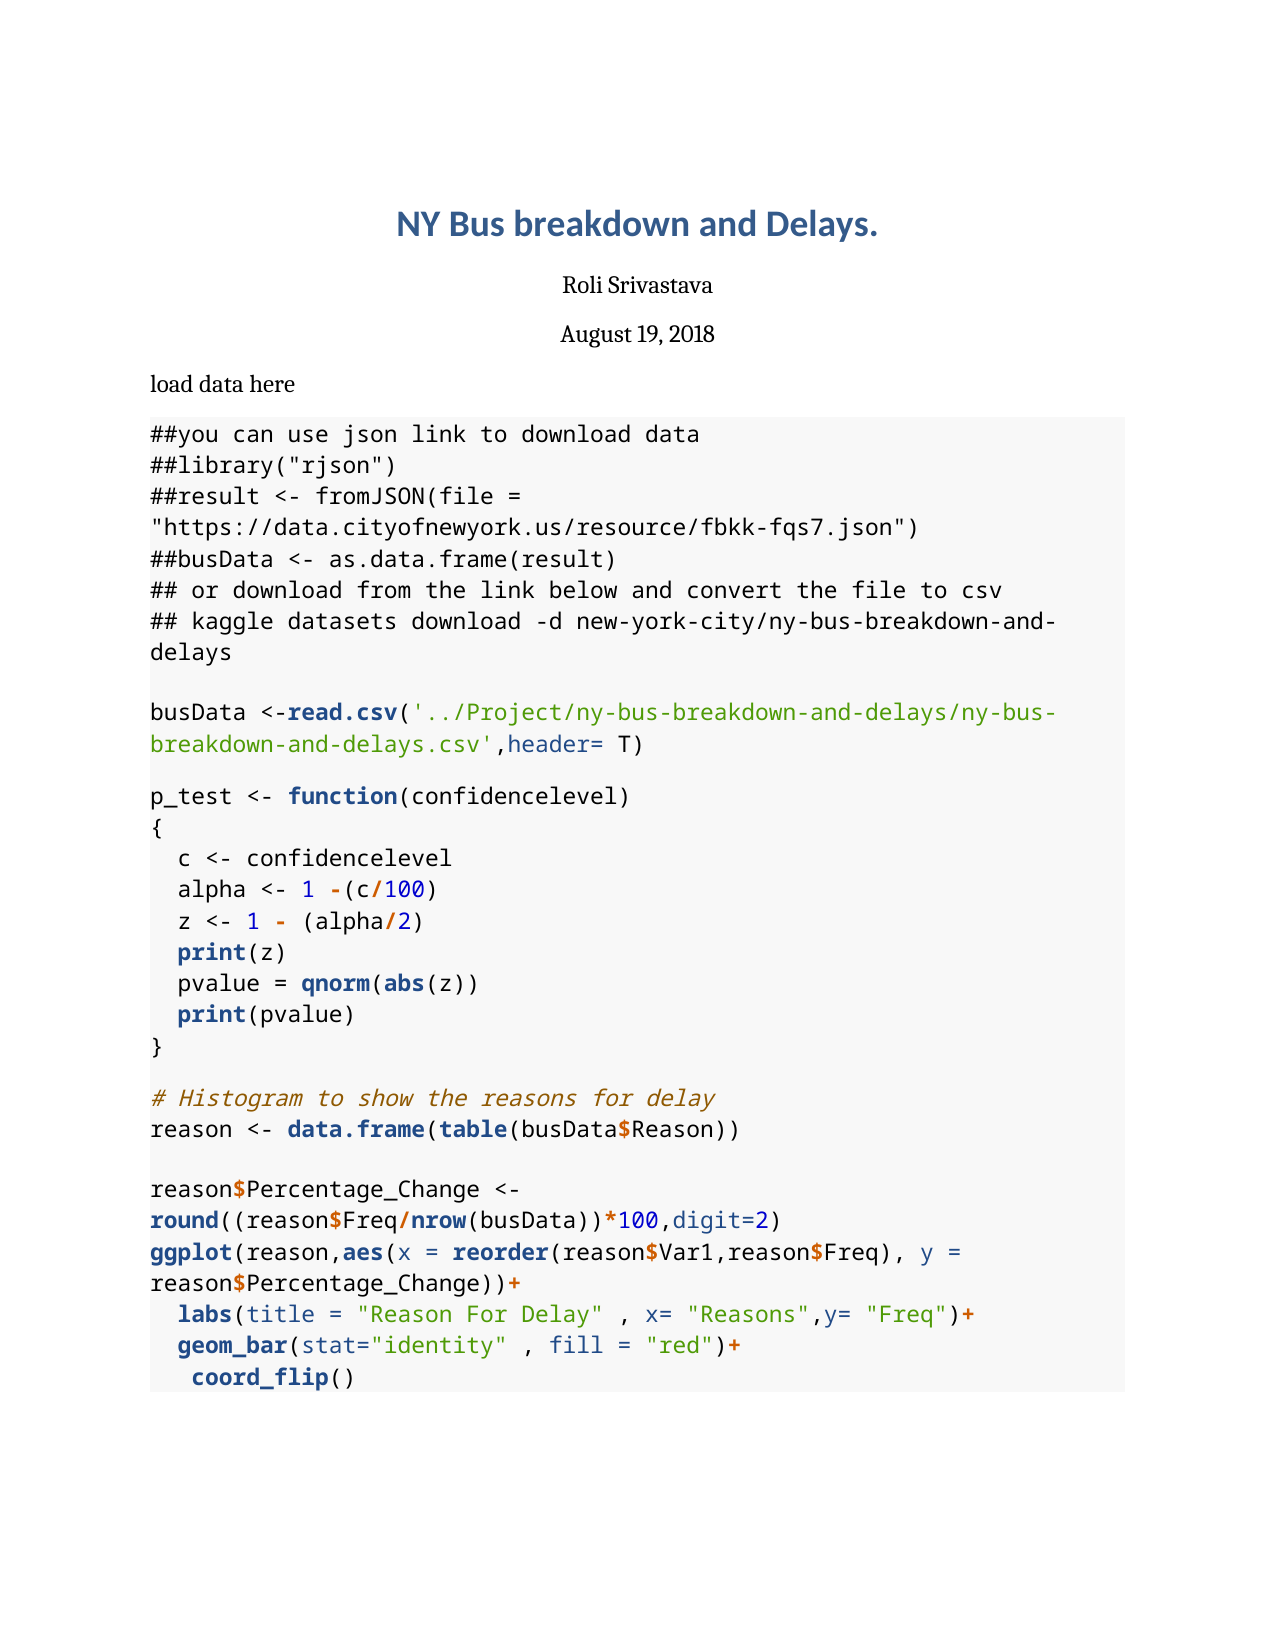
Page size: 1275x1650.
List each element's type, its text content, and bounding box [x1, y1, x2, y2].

text August 19, 2018 [150, 320, 1125, 349]
text # Histogram to show the reasons for delay reason <- data.frame(table(busData$Reason)) reason$Percentage_Change <- round((reason$Freq/nrow(busData))*100,digit=2) ggplot(reason,aes(x = reorder(reason$Var1,reason$Freq), y = reason$Percentage_Change))+ labs(title = "Reason For Delay" , x= "Reasons",y= "Freq")+ geom_bar(stat="identity" , fill = "red")+ coord_flip() [150, 1082, 1125, 1392]
title NY Bus breakdown and Delays. [150, 200, 1125, 246]
text ##you can use json link to download data ##library("rjson") ##result <- fromJSON(file = "https://data.cityofnewyork.us/resource/fbkk-fqs7.json") ##busData <- as.data.frame(result) ## or download from the link below and convert the file to csv ## kaggle datasets download -d new-york-city/ny-bus-breakdown-and-delays busData <-read.csv('../Project/ny-bus-breakdown-and-delays/ny-bus-breakdown-and-delays.csv',header= T) [150, 417, 1125, 759]
text Roli Srivastava [150, 271, 1125, 299]
text p_test <- function(confidencelevel) { c <- confidencelevel alpha <- 1 -(c/100) z <- 1 - (alpha/2) print(z) pvalue = qnorm(abs(z)) print(pvalue) } [150, 779, 1125, 1061]
text load data here [150, 370, 1125, 399]
